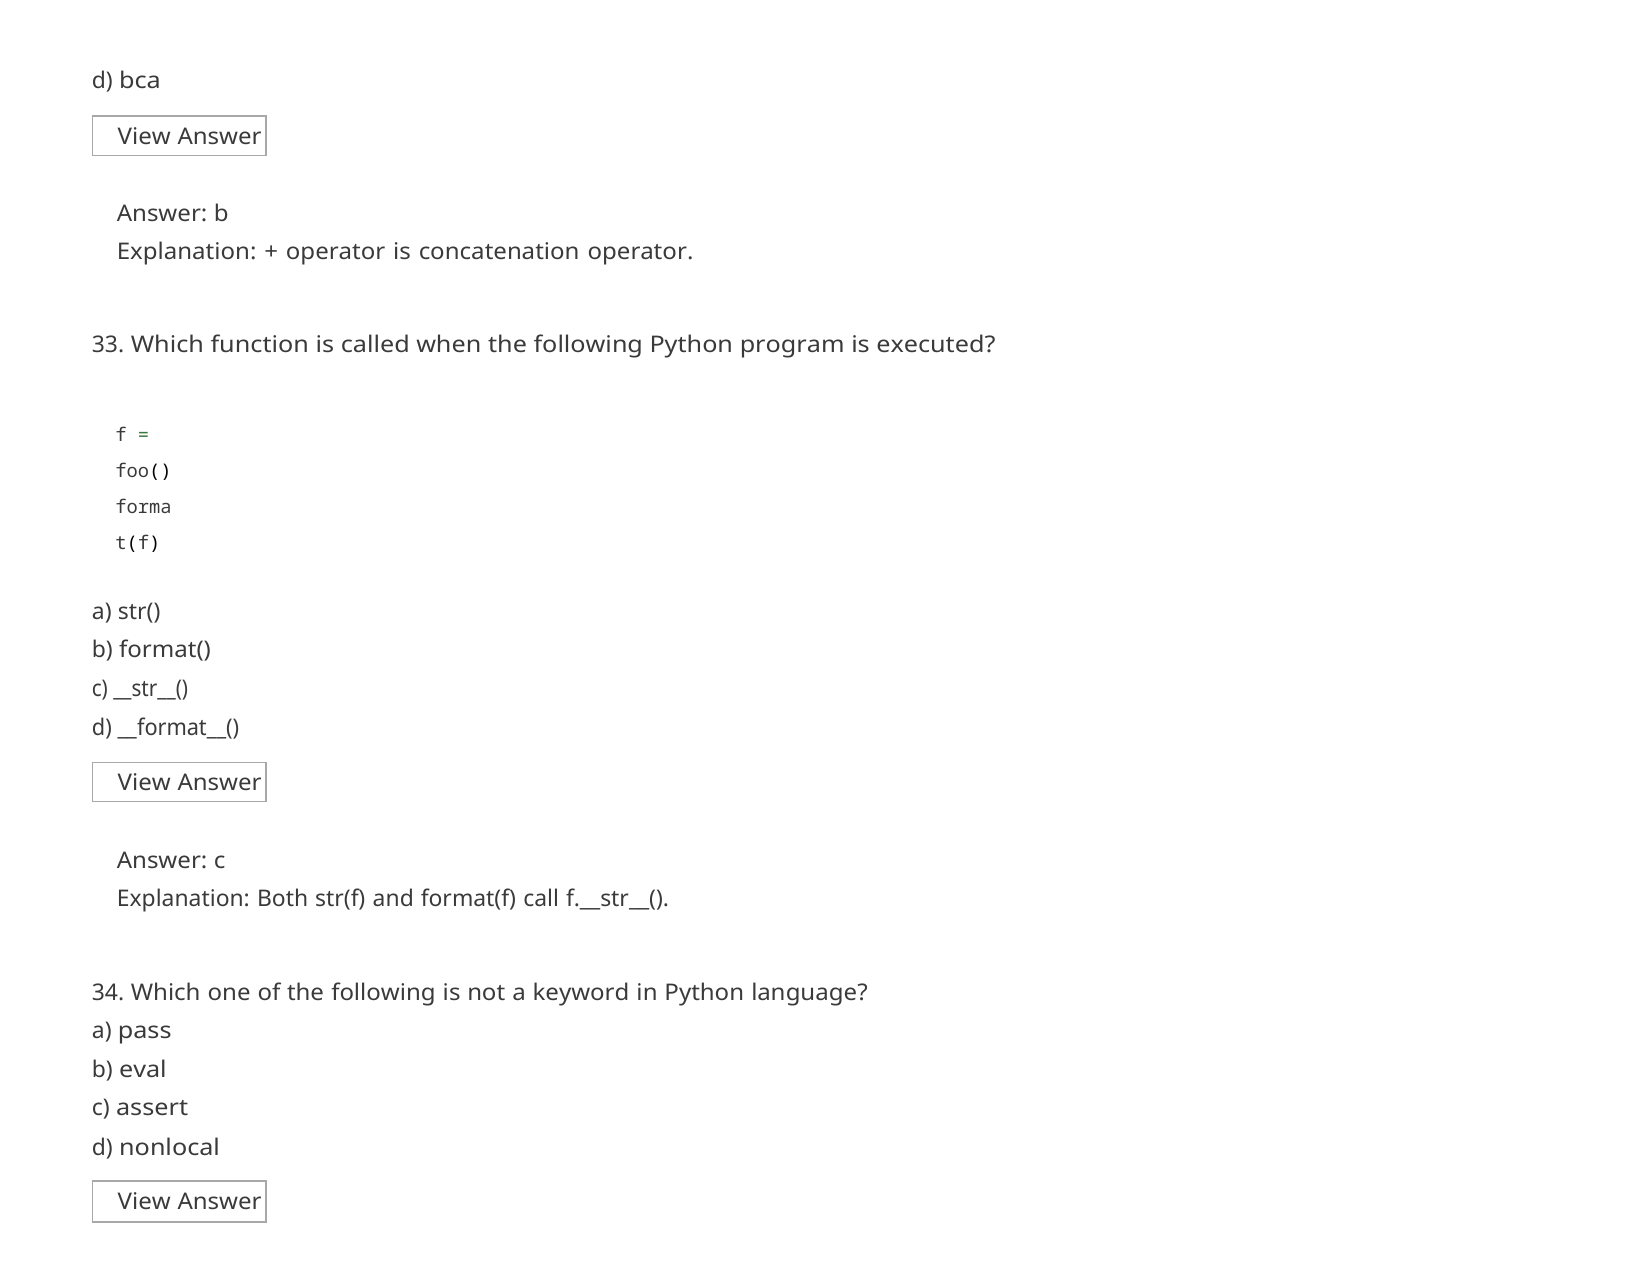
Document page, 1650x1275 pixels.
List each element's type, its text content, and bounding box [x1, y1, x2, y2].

text d) __format__() [92, 710, 1587, 742]
list format() [92, 633, 1587, 664]
text f = foo() format(f) [115, 421, 210, 554]
list pass [92, 1013, 1587, 1045]
text Explanation: + operator is concatenation operator. [117, 235, 1587, 266]
list assert [92, 1091, 1587, 1122]
list eval [92, 1053, 1587, 1084]
text c) __str__() [92, 672, 1587, 704]
list str() [92, 595, 1587, 626]
text Explanation: Both str(f) and format(f) call f.__str__(). [117, 882, 1587, 913]
list bca [92, 64, 1587, 95]
list Which function is called when the following Python program is executed? [92, 328, 1587, 360]
text Answer: b [117, 197, 1587, 228]
list nonlocal [92, 1131, 1587, 1162]
text Answer: c [117, 844, 1587, 875]
list Which one of the following is not a keyword in Python language? [92, 976, 1587, 1007]
